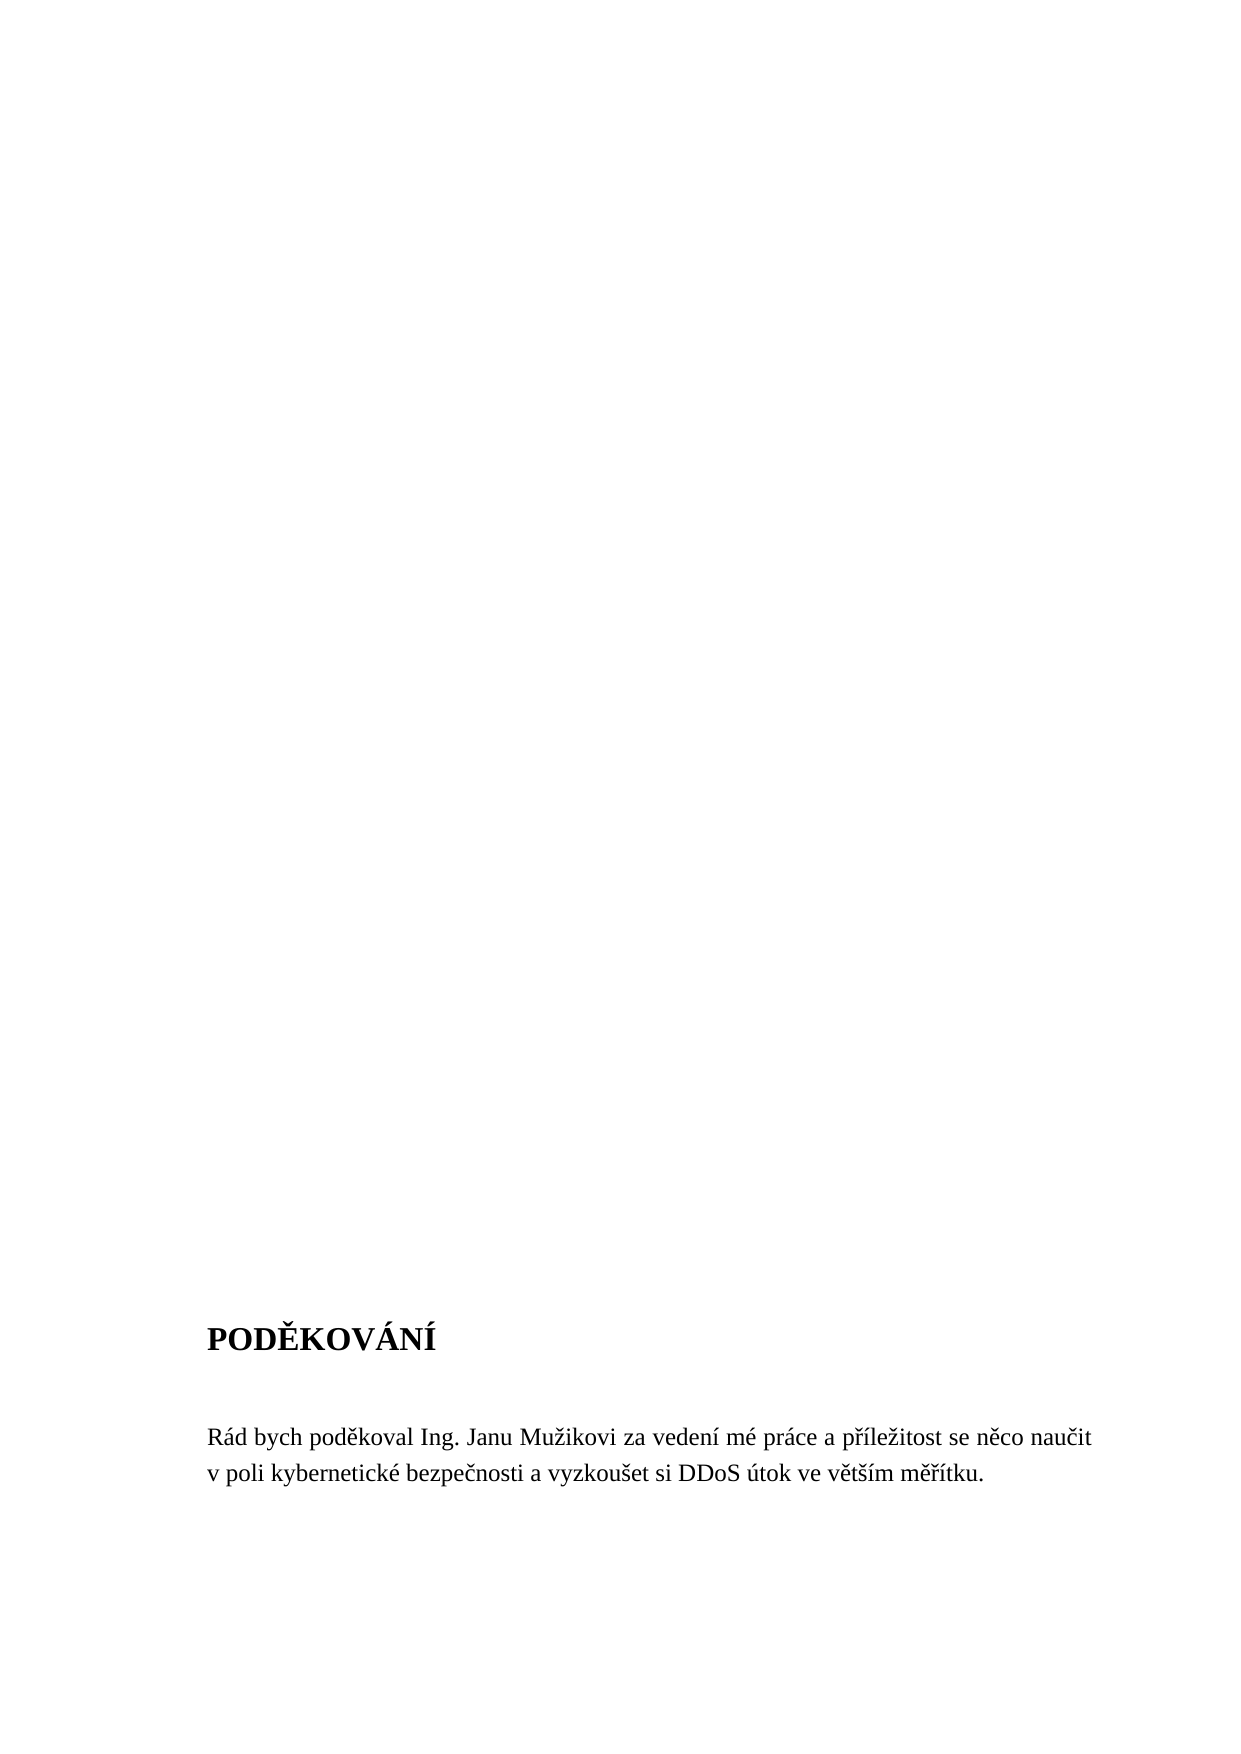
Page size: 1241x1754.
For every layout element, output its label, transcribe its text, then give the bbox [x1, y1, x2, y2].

text PODĚKOVÁNÍ [207, 1322, 1092, 1357]
text Rád bych poděkoval Ing. Janu Mužikovi za vedení mé práce a příležitost se něco naučit v poli kybernetické bezpečnosti a vyzkoušet si DDoS útok ve větším měřítku. [207, 1417, 1092, 1488]
